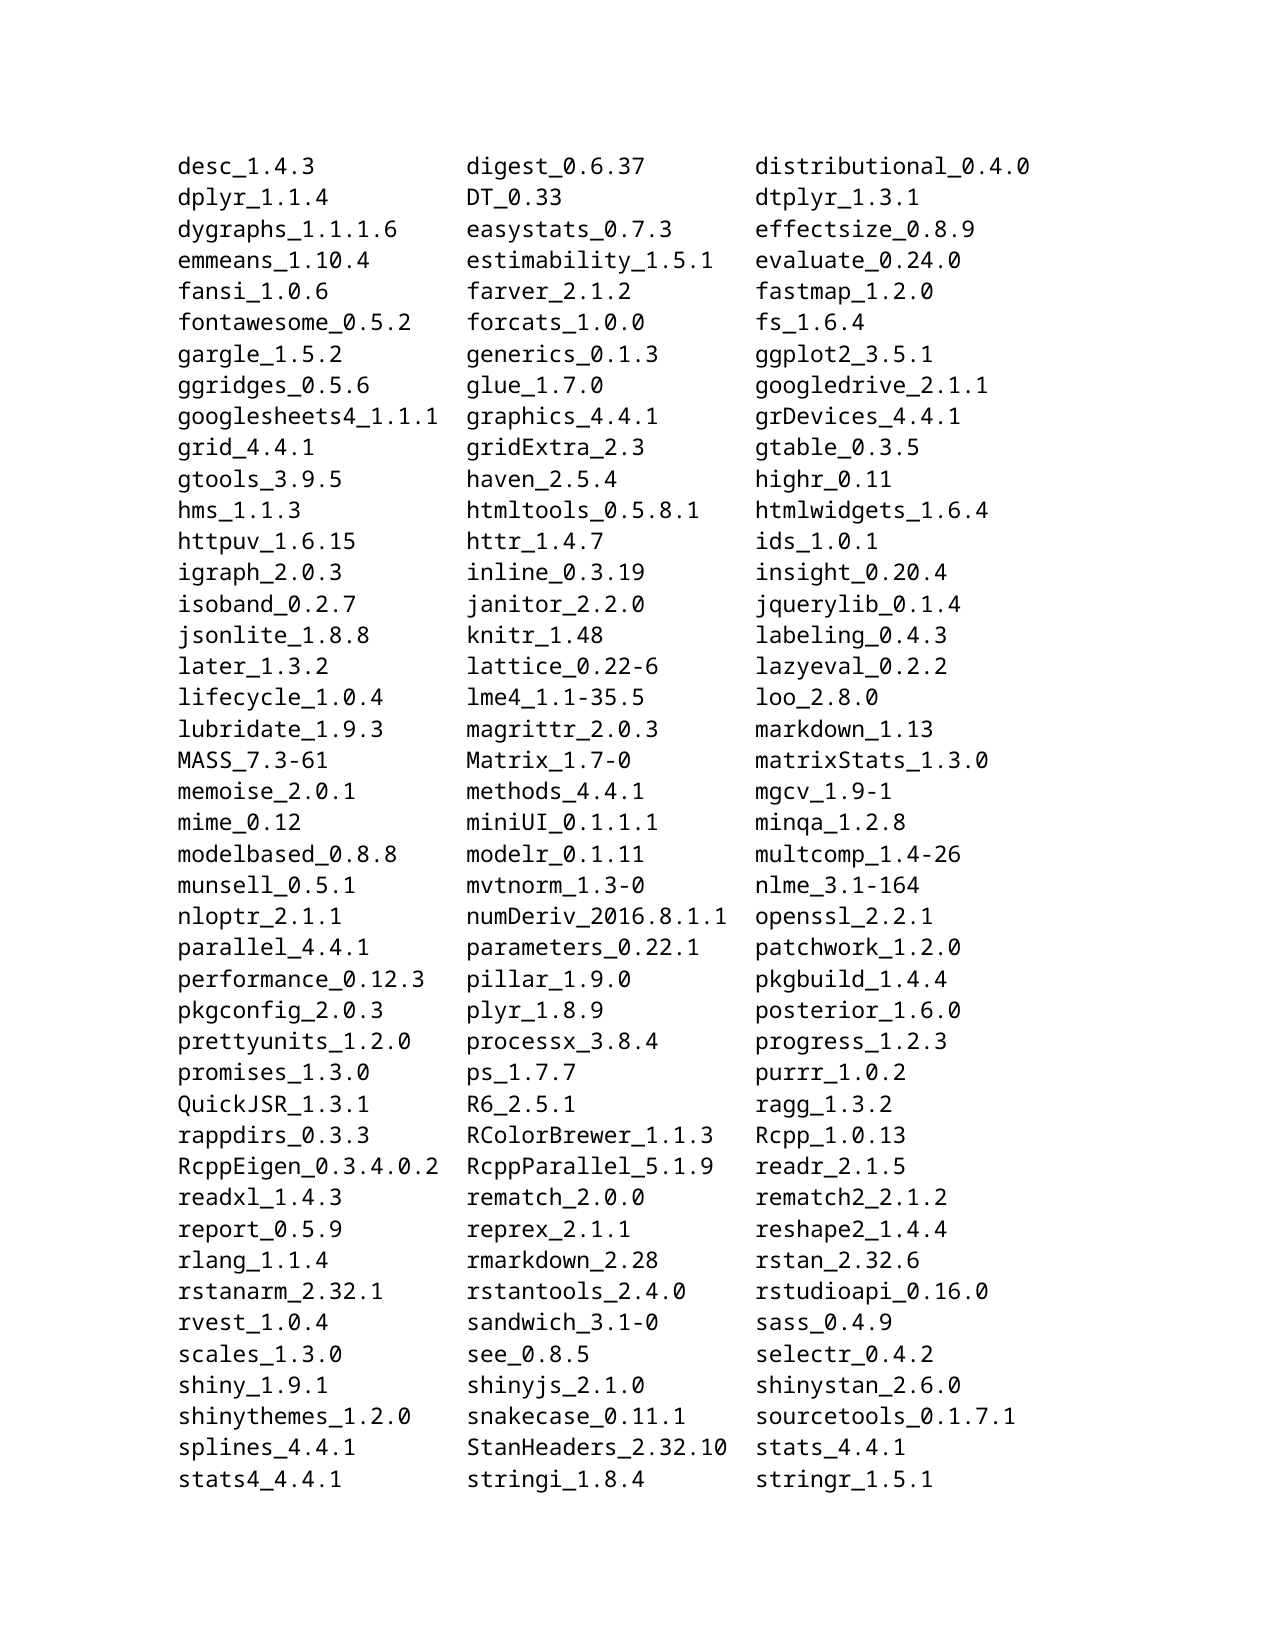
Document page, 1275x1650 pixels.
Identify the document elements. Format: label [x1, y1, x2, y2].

text [150, 150, 1125, 1494]
